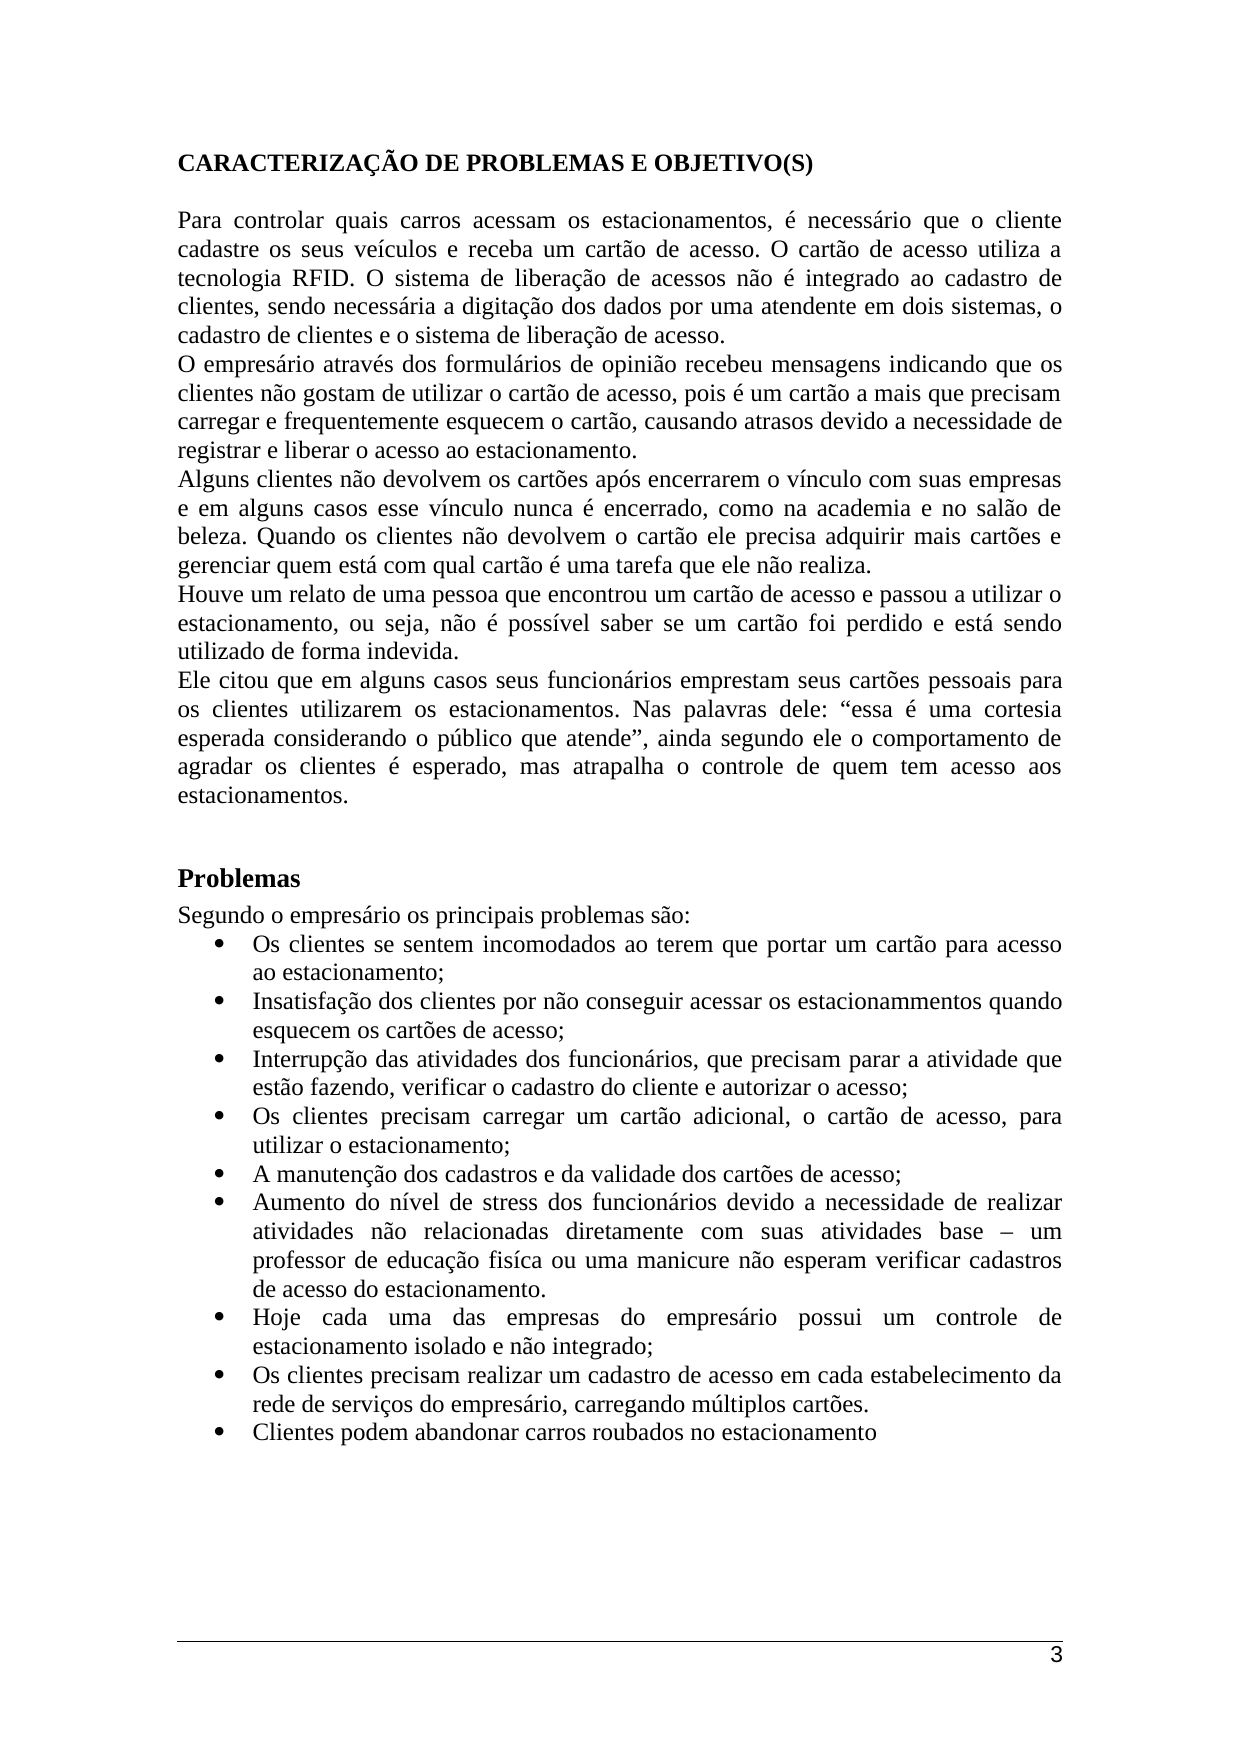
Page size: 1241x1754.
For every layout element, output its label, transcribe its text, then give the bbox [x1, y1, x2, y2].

list Os clientes precisam carregar um cartão adicional, o cartão de acesso, para utilizar o estacionamento; [215, 1101, 1063, 1159]
text Para controlar quais carros acessam os estacionamentos, é necessário que o cliente cadastre os seus veículos e receba um cartão de acesso. O cartão de acesso utiliza a tecnologia RFID. O sistema de liberação de acessos não é integrado ao cadastro de clientes, sendo necessária a digitação dos dados por uma atendente em dois sistemas, o cadastro de clientes e o sistema de liberação de acesso. [177, 205, 1063, 349]
text Segundo o empresário os principais problemas são: [177, 900, 1063, 929]
list Aumento do nível de stress dos funcionários devido a necessidade de realizar atividades não relacionadas diretamente com suas atividades base – um professor de educação fisíca ou uma manicure não esperam verificar cadastros de acesso do estacionamento. [215, 1187, 1063, 1302]
list Clientes podem abandonar carros roubados no estacionamento [215, 1417, 1063, 1446]
text CARACTERIZAÇÃO DE PROBLEMAS E OBJETIVO(S) [177, 148, 1063, 176]
text Alguns clientes não devolvem os cartões após encerrarem o vínculo com suas empresas e em alguns casos esse vínculo nunca é encerrado, como na academia e no salão de beleza. Quando os clientes não devolvem o cartão ele precisa adquirir mais cartões e gerenciar quem está com qual cartão é uma tarefa que ele não realiza. [177, 464, 1063, 579]
list Hoje cada uma das empresas do empresário possui um controle de estacionamento isolado e não integrado; [215, 1302, 1063, 1360]
text Houve um relato de uma pessoa que encontrou um cartão de acesso e passou a utilizar o estacionamento, ou seja, não é possível saber se um cartão foi perdido e está sendo utilizado de forma indevida. [177, 579, 1063, 665]
text Problemas [177, 863, 1063, 894]
list Interrupção das atividades dos funcionários, que precisam parar a atividade que estão fazendo, verificar o cadastro do cliente e autorizar o acesso; [215, 1044, 1063, 1101]
list Insatisfação dos clientes por não conseguir acessar os estacionammentos quando esquecem os cartões de acesso; [215, 986, 1063, 1044]
list Os clientes precisam realizar um cadastro de acesso em cada estabelecimento da rede de serviços do empresário, carregando múltiplos cartões. [215, 1360, 1063, 1417]
text Ele citou que em alguns casos seus funcionários emprestam seus cartões pessoais para os clientes utilizarem os estacionamentos. Nas palavras dele: “essa é uma cortesia esperada considerando o público que atende”, ainda segundo ele o comportamento de agradar os clientes é esperado, mas atrapalha o controle de quem tem acesso aos estacionamentos. [177, 665, 1063, 809]
text O empresário através dos formulários de opinião recebeu mensagens indicando que os clientes não gostam de utilizar o cartão de acesso, pois é um cartão a mais que precisam carregar e frequentemente esquecem o cartão, causando atrasos devido a necessidade de registrar e liberar o acesso ao estacionamento. [177, 349, 1063, 464]
list A manutenção dos cadastros e da validade dos cartões de acesso; [215, 1159, 1063, 1187]
list Os clientes se sentem incomodados ao terem que portar um cartão para acesso ao estacionamento; [215, 929, 1063, 986]
